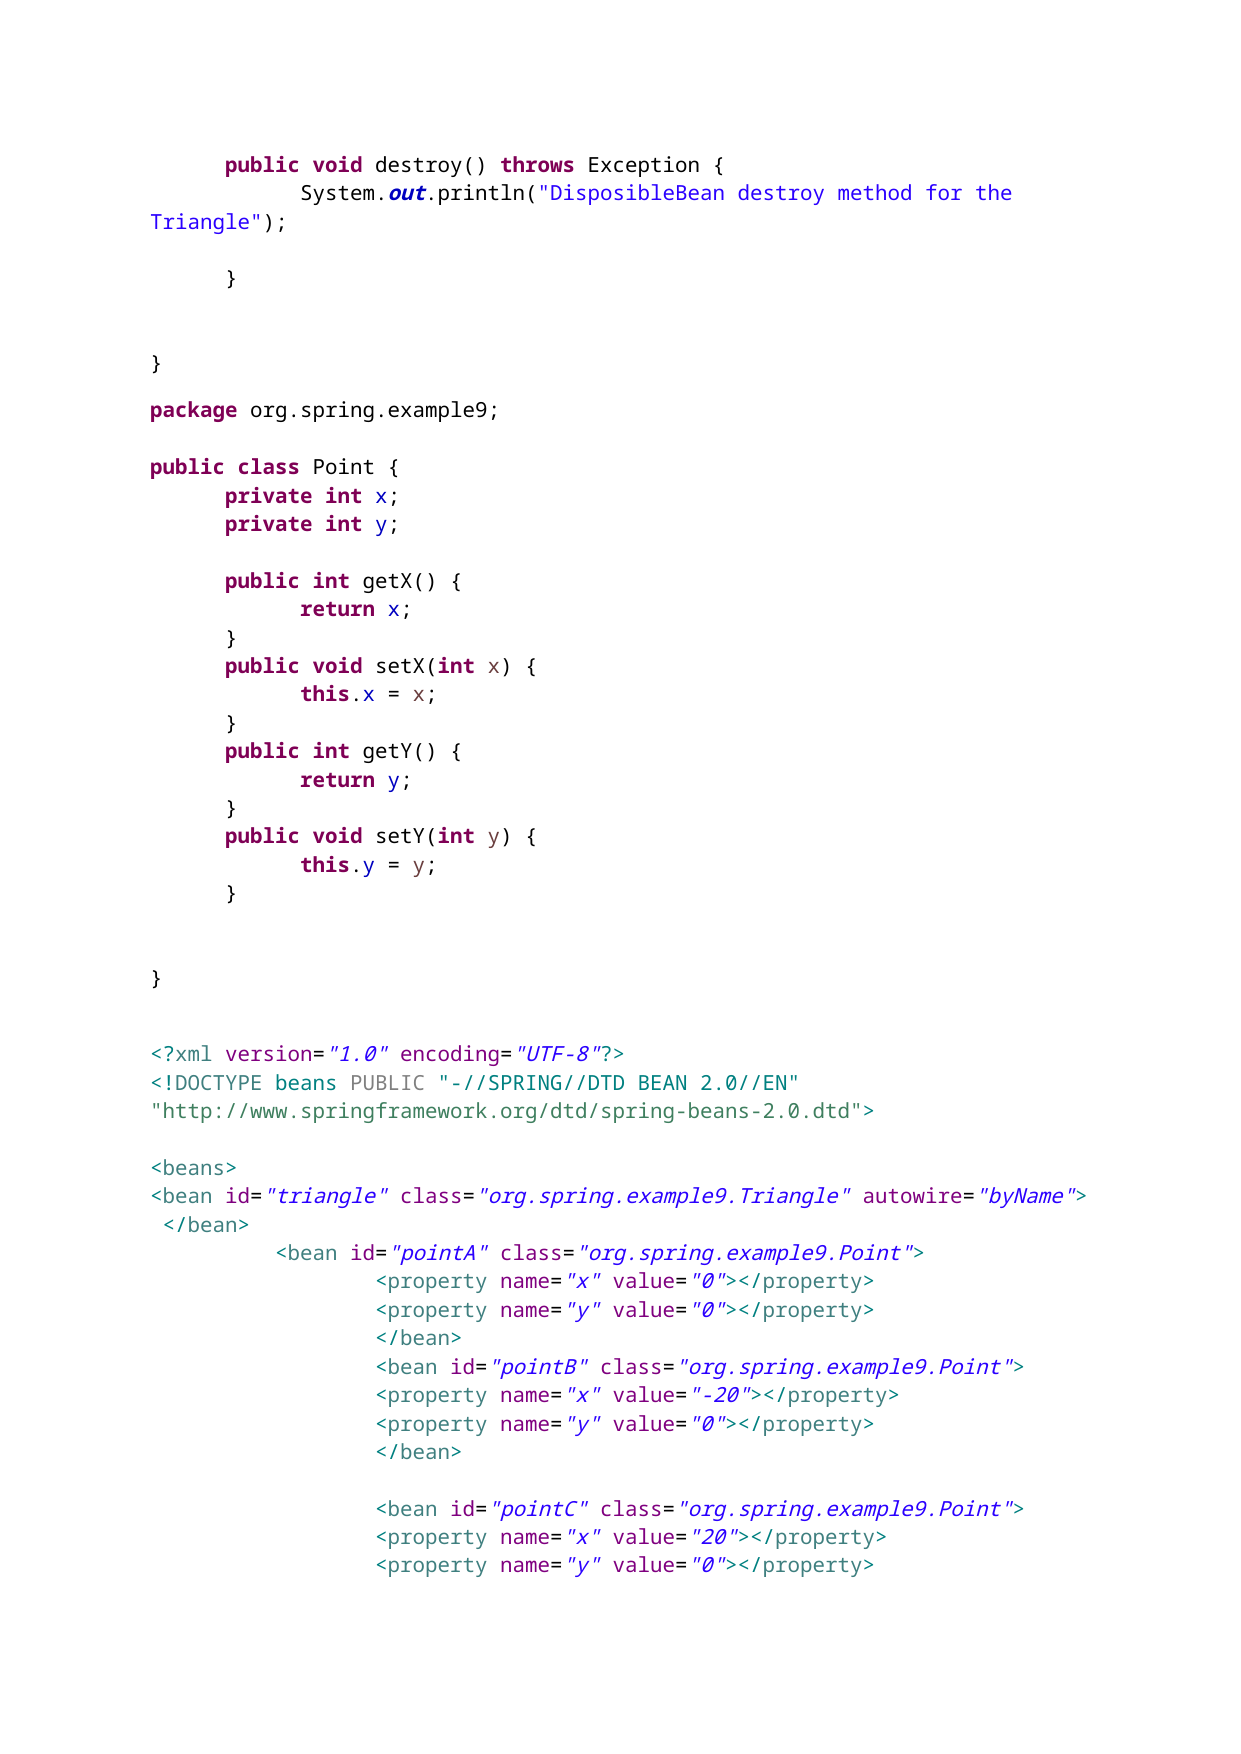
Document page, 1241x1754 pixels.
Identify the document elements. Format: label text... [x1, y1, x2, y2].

text } [150, 263, 1090, 292]
text <property name="x" value="-20"></property> [150, 1380, 1090, 1409]
text <bean id="pointB" class="org.spring.example9.Point"> [150, 1352, 1090, 1380]
text } [150, 623, 1090, 651]
text <property name="x" value="20"></property> [150, 1522, 1090, 1551]
text <property name="x" value="0"></property> [150, 1267, 1090, 1295]
text <property name="y" value="0"></property> [150, 1551, 1090, 1579]
text System.out.println("DisposibleBean destroy method for the Triangle"); [150, 178, 1090, 235]
text <bean id="pointC" class="org.spring.example9.Point"> [150, 1494, 1090, 1522]
text <property name="y" value="0"></property> [150, 1295, 1090, 1323]
text public class Point { [150, 452, 1090, 481]
text } [150, 878, 1090, 907]
text public void setY(int y) { [150, 822, 1090, 850]
text return x; [150, 594, 1090, 623]
text this.y = y; [150, 850, 1090, 878]
text <!DOCTYPE beans PUBLIC "-//SPRING//DTD BEAN 2.0//EN" "http://www.springframework.org/dtd/spring-beans-2.0.dtd"> [150, 1068, 1090, 1124]
text } [150, 793, 1090, 822]
text this.x = x; [150, 679, 1090, 708]
text </bean> [150, 1323, 1090, 1352]
text <beans> [150, 1153, 1090, 1181]
text package org.spring.example9; [150, 396, 1090, 424]
text public void setX(int x) { [150, 651, 1090, 679]
text } [150, 963, 1090, 992]
text } [150, 348, 1090, 377]
text <property name="y" value="0"></property> [150, 1409, 1090, 1437]
text </bean> [150, 1210, 1090, 1238]
text <bean id="triangle" class="org.spring.example9.Triangle" autowire="byName"> [150, 1181, 1090, 1210]
text return y; [150, 765, 1090, 793]
text public int getX() { [150, 566, 1090, 594]
text private int x; [150, 481, 1090, 509]
text public void destroy() throws Exception { [150, 150, 1090, 178]
text <?xml version="1.0" encoding="UTF-8"?> [150, 1039, 1090, 1068]
text public int getY() { [150, 736, 1090, 765]
text <bean id="pointA" class="org.spring.example9.Point"> [150, 1238, 1090, 1267]
text private int y; [150, 509, 1090, 538]
text } [150, 708, 1090, 736]
text </bean> [150, 1437, 1090, 1466]
